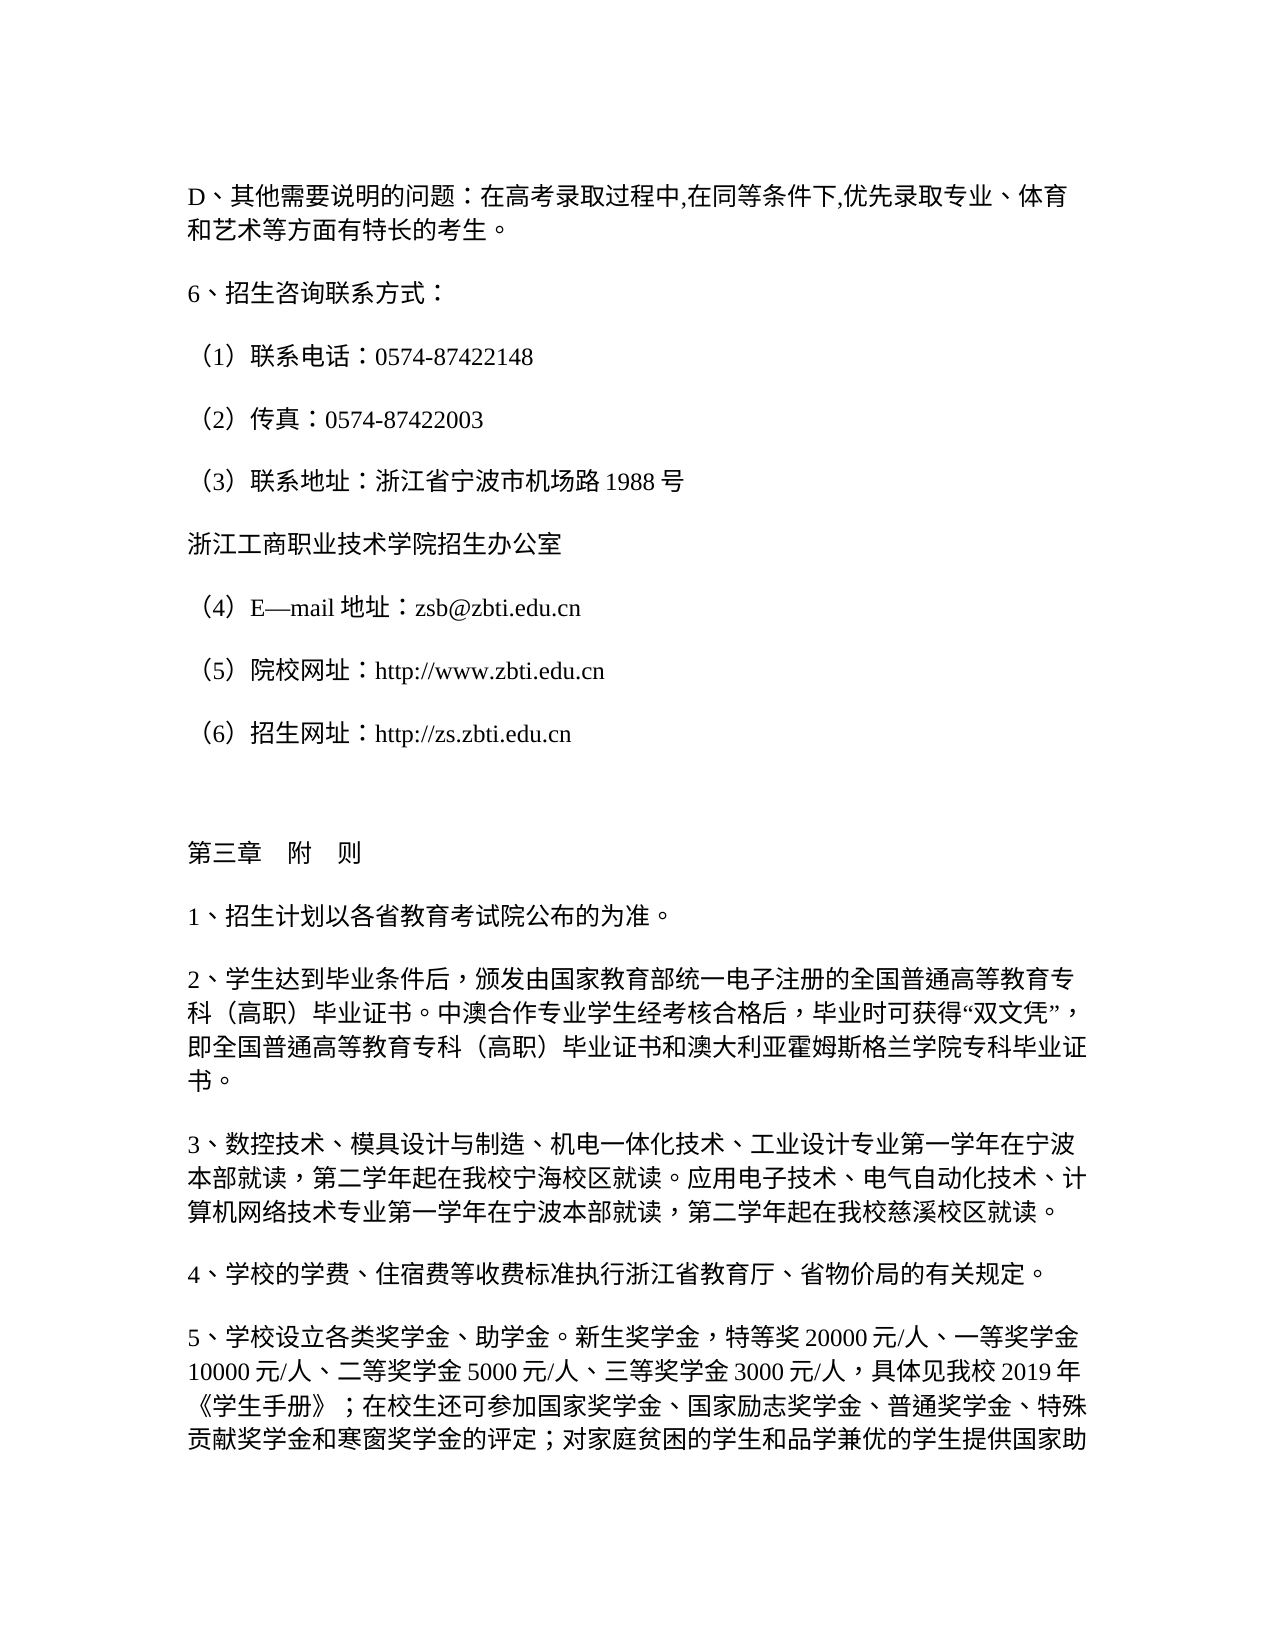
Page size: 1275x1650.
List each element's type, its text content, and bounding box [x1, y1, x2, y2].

text （2）传真：0574-87422003 [187, 401, 1087, 435]
text 2、学生达到毕业条件后，颁发由国家教育部统一电子注册的全国普通高等教育专科（高职）毕业证书。中澳合作专业学生经考核合格后，毕业时可获得“双文凭”，即全国普通高等教育专科（高职）毕业证书和澳大利亚霍姆斯格兰学院专科毕业证书。 [187, 961, 1087, 1097]
text （6）招生网址：http://zs.zbti.edu.cn [187, 715, 1087, 749]
text 第三章 附 则 [187, 836, 1087, 870]
text （4）E—mail地址：zsb@zbti.edu.cn [187, 590, 1087, 624]
text 4、学校的学费、住宿费等收费标准执行浙江省教育厅、省物价局的有关规定。 [187, 1257, 1087, 1291]
text 6、招生咨询联系方式： [187, 276, 1087, 310]
text 浙江工商职业技术学院招生办公室 [187, 527, 1087, 561]
text 3、数控技术、模具设计与制造、机电一体化技术、工业设计专业第一学年在宁波本部就读，第二学年起在我校宁海校区就读。应用电子技术、电气自动化技术、计算机网络技术专业第一学年在宁波本部就读，第二学年起在我校慈溪校区就读。 [187, 1126, 1087, 1228]
text （3）联系地址：浙江省宁波市机场路1988号 [187, 464, 1087, 498]
text （1）联系电话：0574-87422148 [187, 338, 1087, 372]
text （5）院校网址：http://www.zbti.edu.cn [187, 652, 1087, 687]
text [187, 1320, 1087, 1456]
text 1、招生计划以各省教育考试院公布的为准。 [187, 898, 1087, 932]
text D、其他需要说明的问题：在高考录取过程中,在同等条件下,优先录取专业、体育和艺术等方面有特长的考生。 [187, 179, 1087, 247]
